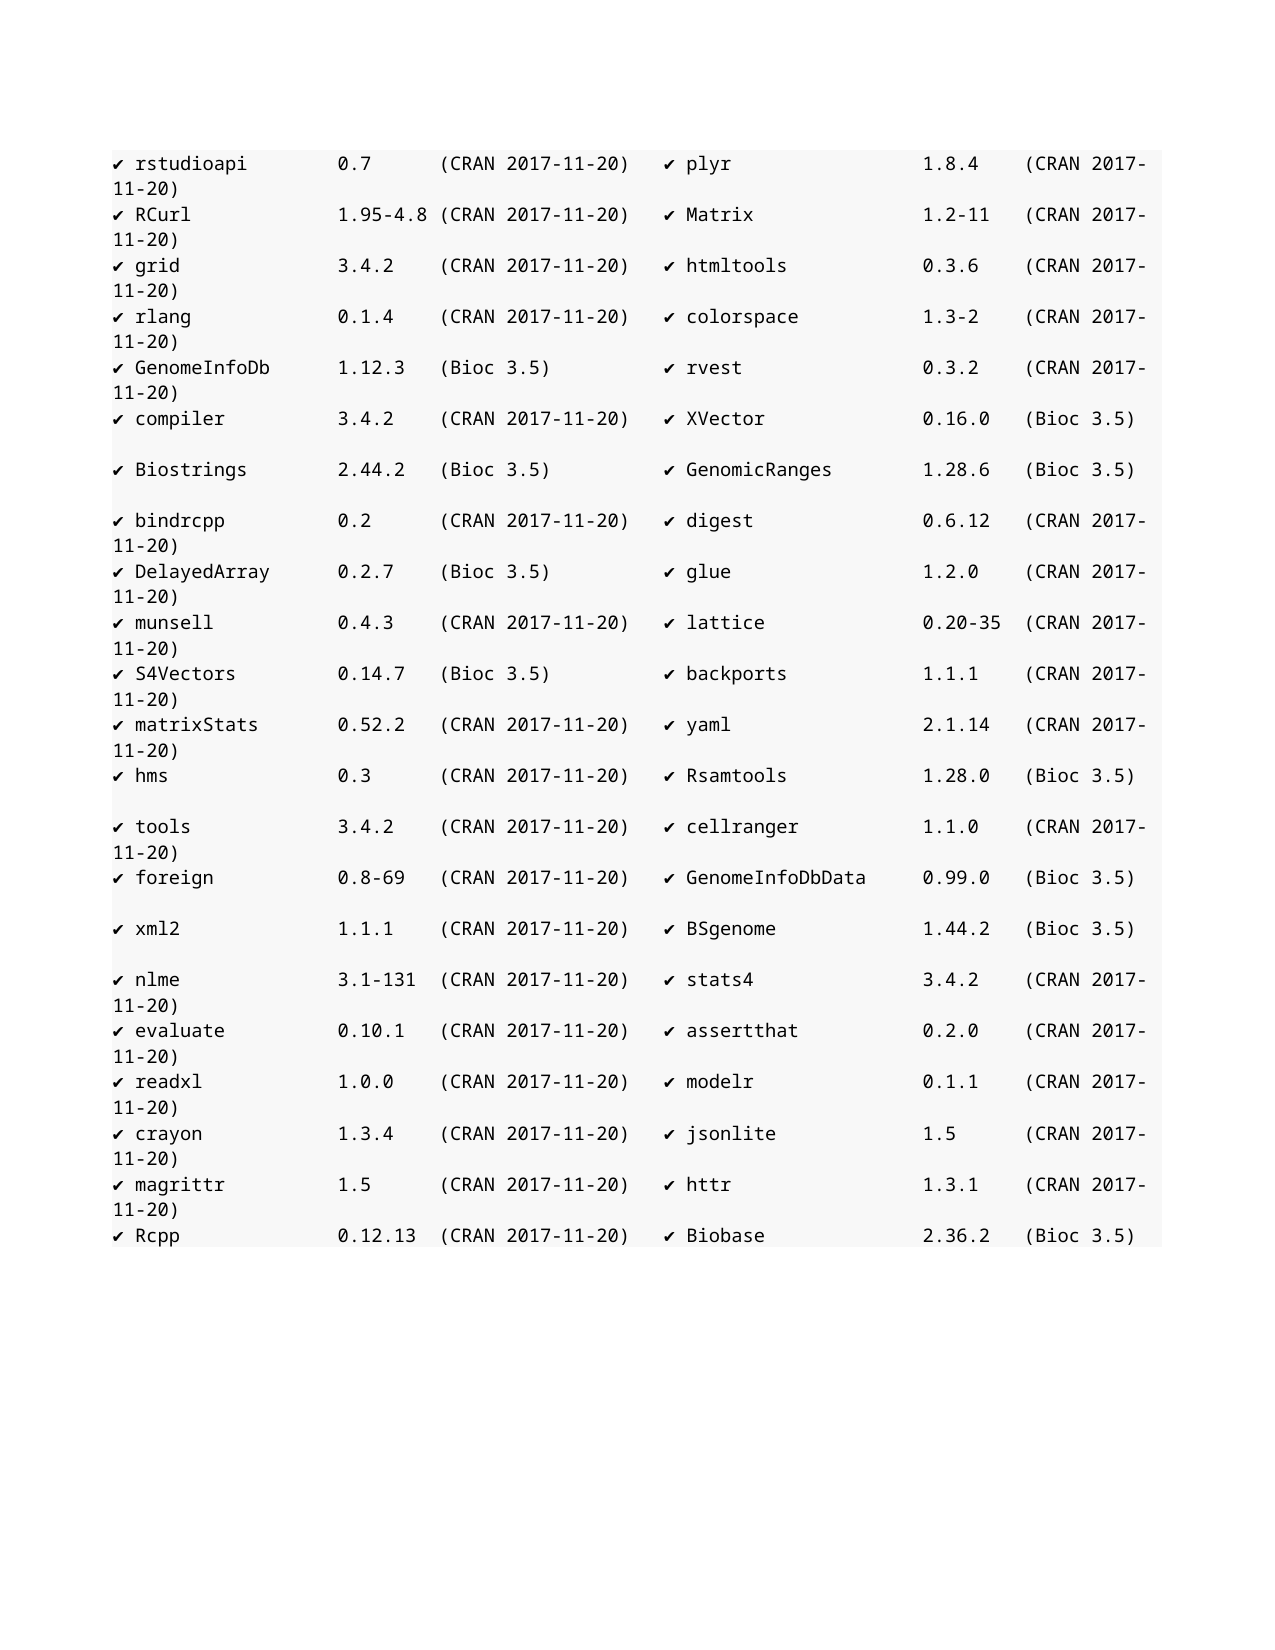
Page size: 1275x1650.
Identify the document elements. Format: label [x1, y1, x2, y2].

text [112, 150, 1162, 1247]
